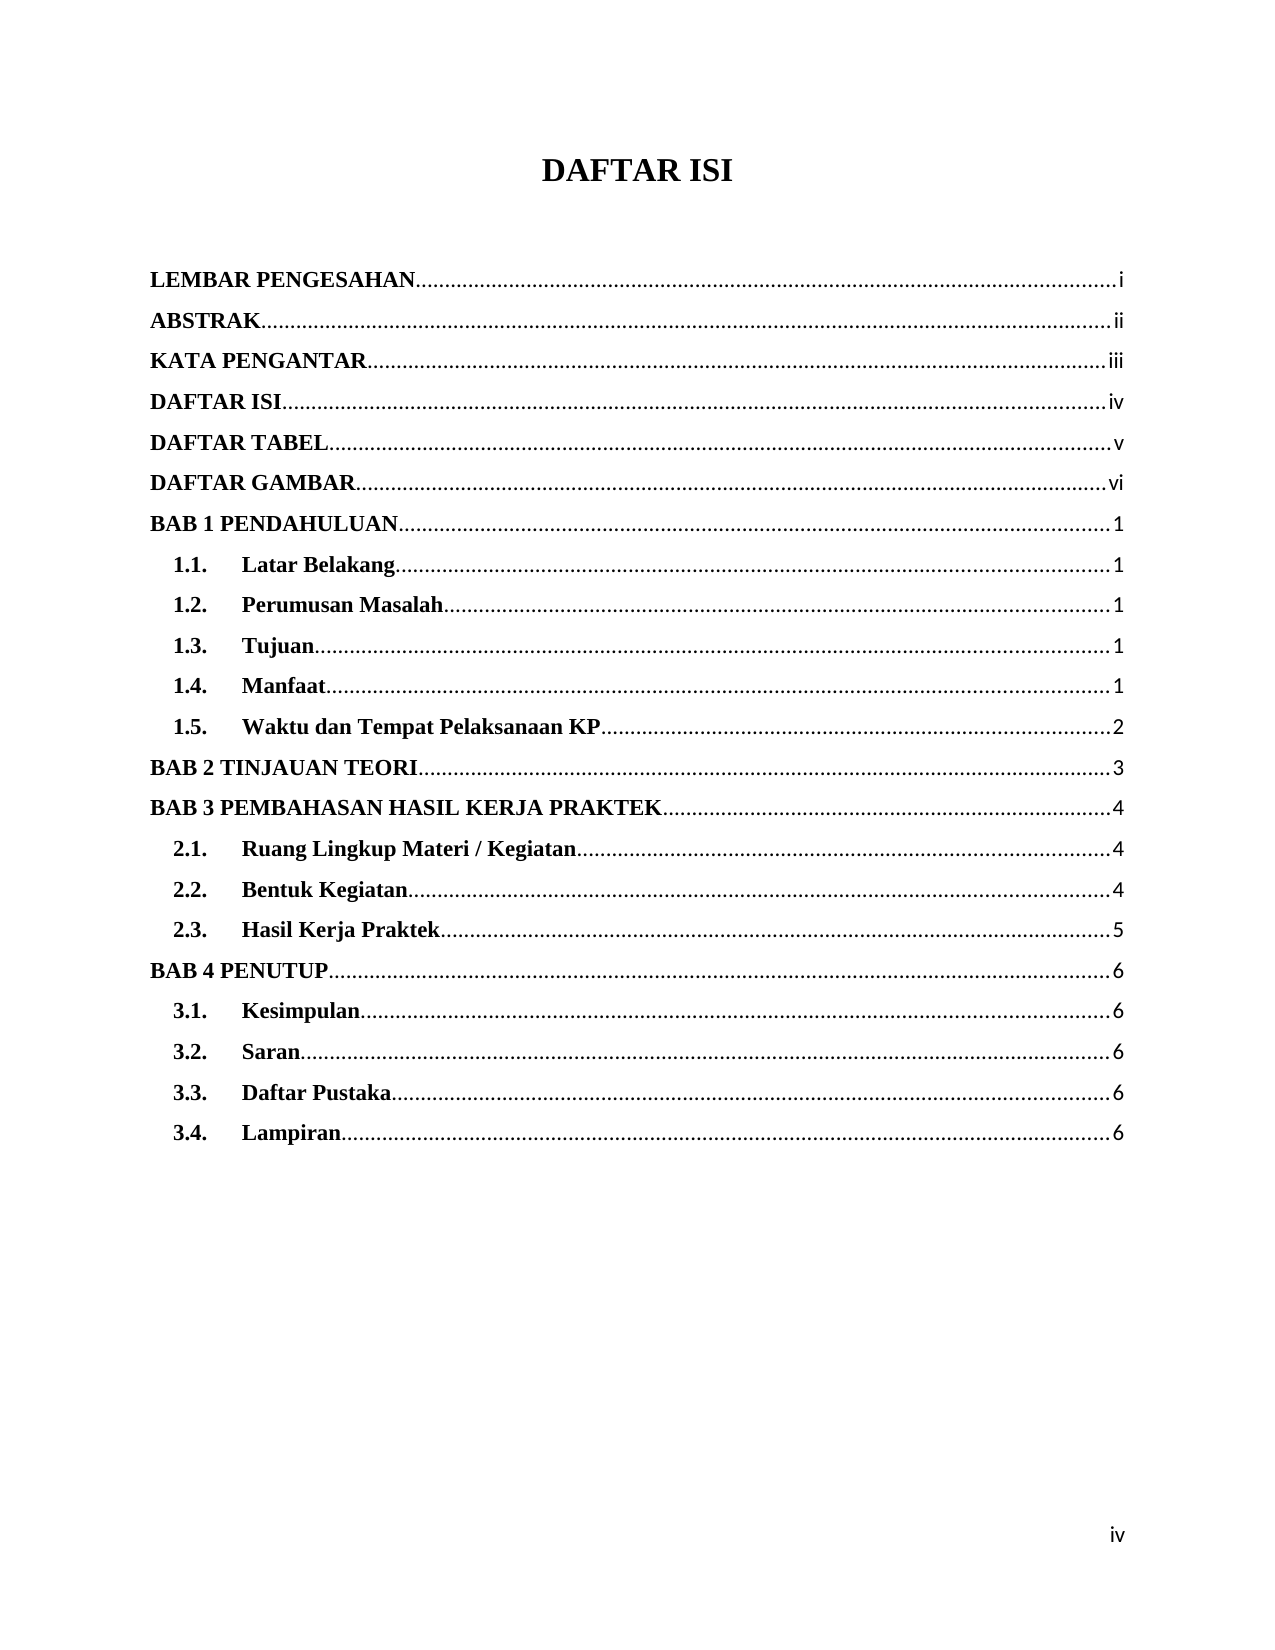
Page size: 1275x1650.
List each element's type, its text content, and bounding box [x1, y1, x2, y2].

subtitle DAFTAR ISI [150, 150, 1125, 188]
